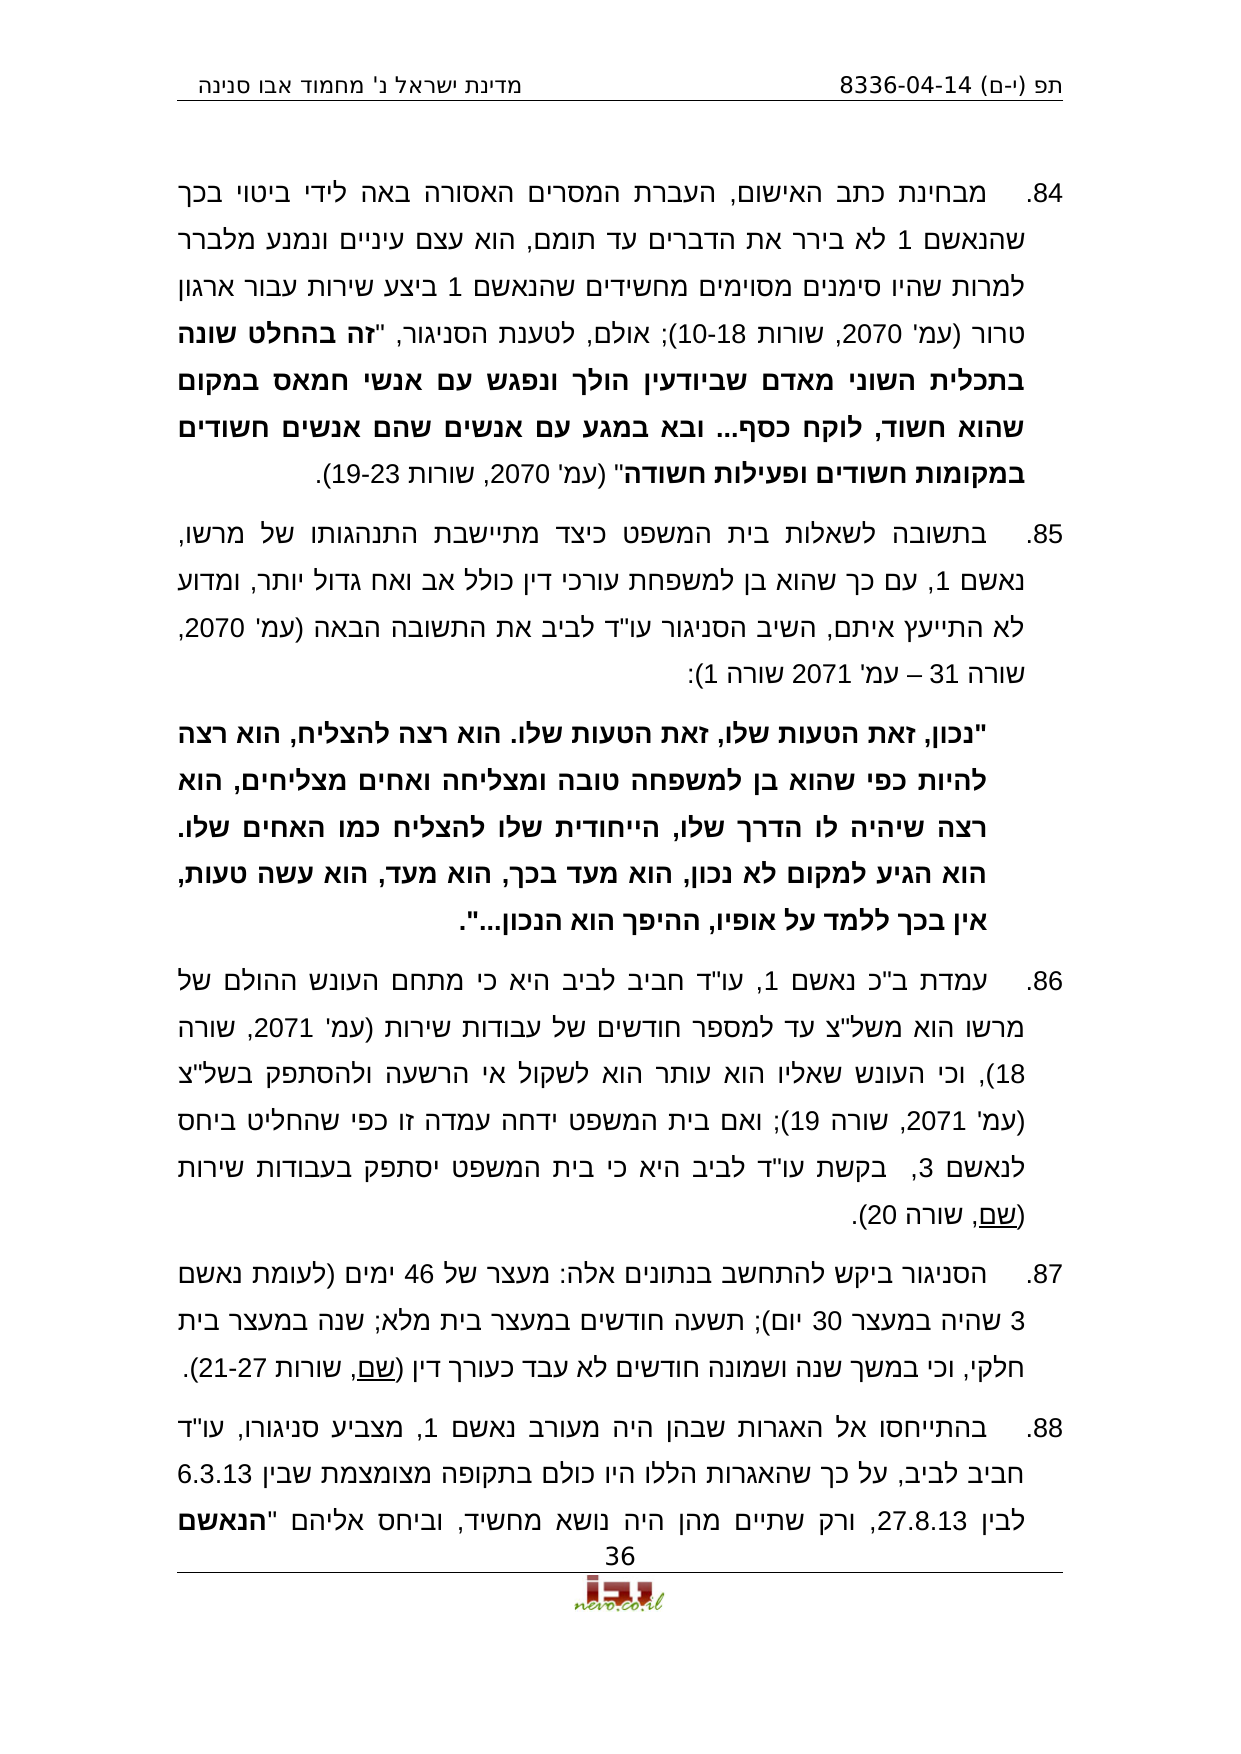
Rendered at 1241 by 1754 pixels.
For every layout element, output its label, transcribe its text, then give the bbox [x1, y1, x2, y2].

list "נכון, זאת הטעות שלו, זאת הטעות שלו. הוא רצה להצליח, הוא רצה להיות כפי שהוא בן למשפחה טובה ומצליחה ואחים מצליחים, הוא רצה שיהיה לו הדרך שלו, הייחודית שלו להצליח כמו האחים שלו. הוא הגיע למקום לא נכון, הוא מעד בכך, הוא מעד, הוא עשה טעות, אין בכך ללמד על אופיו, ההיפך הוא הנכון...". [177, 718, 988, 937]
list הסניגור ביקש להתחשב בנתונים אלה: מעצר של 46 ימים (לעומת נאשם 3 שהיה במעצר 30 יום); תשעה חודשים במעצר בית מלא; שנה במעצר בית חלקי, וכי במשך שנה ושמונה חודשים לא עבד כעורך דין (שם, שורות 21-27). [177, 1258, 1063, 1383]
list עמדת ב"כ נאשם 1, עו"ד חביב לביב היא כי מתחם העונש ההולם של מרשו הוא משל"צ עד למספר חודשים של עבודות שירות (עמ' 2071, שורה 18), וכי העונש שאליו הוא עותר הוא לשקול אי הרשעה ולהסתפק בשל"צ (עמ' 2071, שורה 19); ואם בית המשפט ידחה עמדה זו כפי שהחליט ביחס לנאשם 3, בקשת עו"ד לביב היא כי בית המשפט יסתפק בעבודות שירות (שם, שורה 20). [177, 965, 1063, 1230]
list מבחינת כתב האישום, העברת המסרים האסורה באה לידי ביטוי בכך שהנאשם 1 לא בירר את הדברים עד תומם, הוא עצם עיניים ונמנע מלברר למרות שהיו סימנים מסוימים מחשידים שהנאשם 1 ביצע שירות עבור ארגון טרור (עמ' 2070, שורות 10-18); אולם, לטענת הסניגור, "זה בהחלט שונה בתכלית השוני מאדם שביודעין הולך ונפגש עם אנשי חמאס במקום שהוא חשוד, לוקח כסף... ובא במגע עם אנשים שהם אנשים חשודים במקומות חשודים ופעילות חשודה" (עמ' 2070, שורות 19-23). [177, 177, 1063, 490]
list בתשובה לשאלות בית המשפט כיצד מתיישבת התנהגותו של מרשו, נאשם 1, עם כך שהוא בן למשפחת עורכי דין כולל אב ואח גדול יותר, ומדוע לא התייעץ איתם, השיב הסניגור עו"ד לביב את התשובה הבאה (עמ' 2070, שורה 31 – עמ' 2071 שורה 1): [177, 518, 1063, 690]
picture [574, 1575, 666, 1612]
